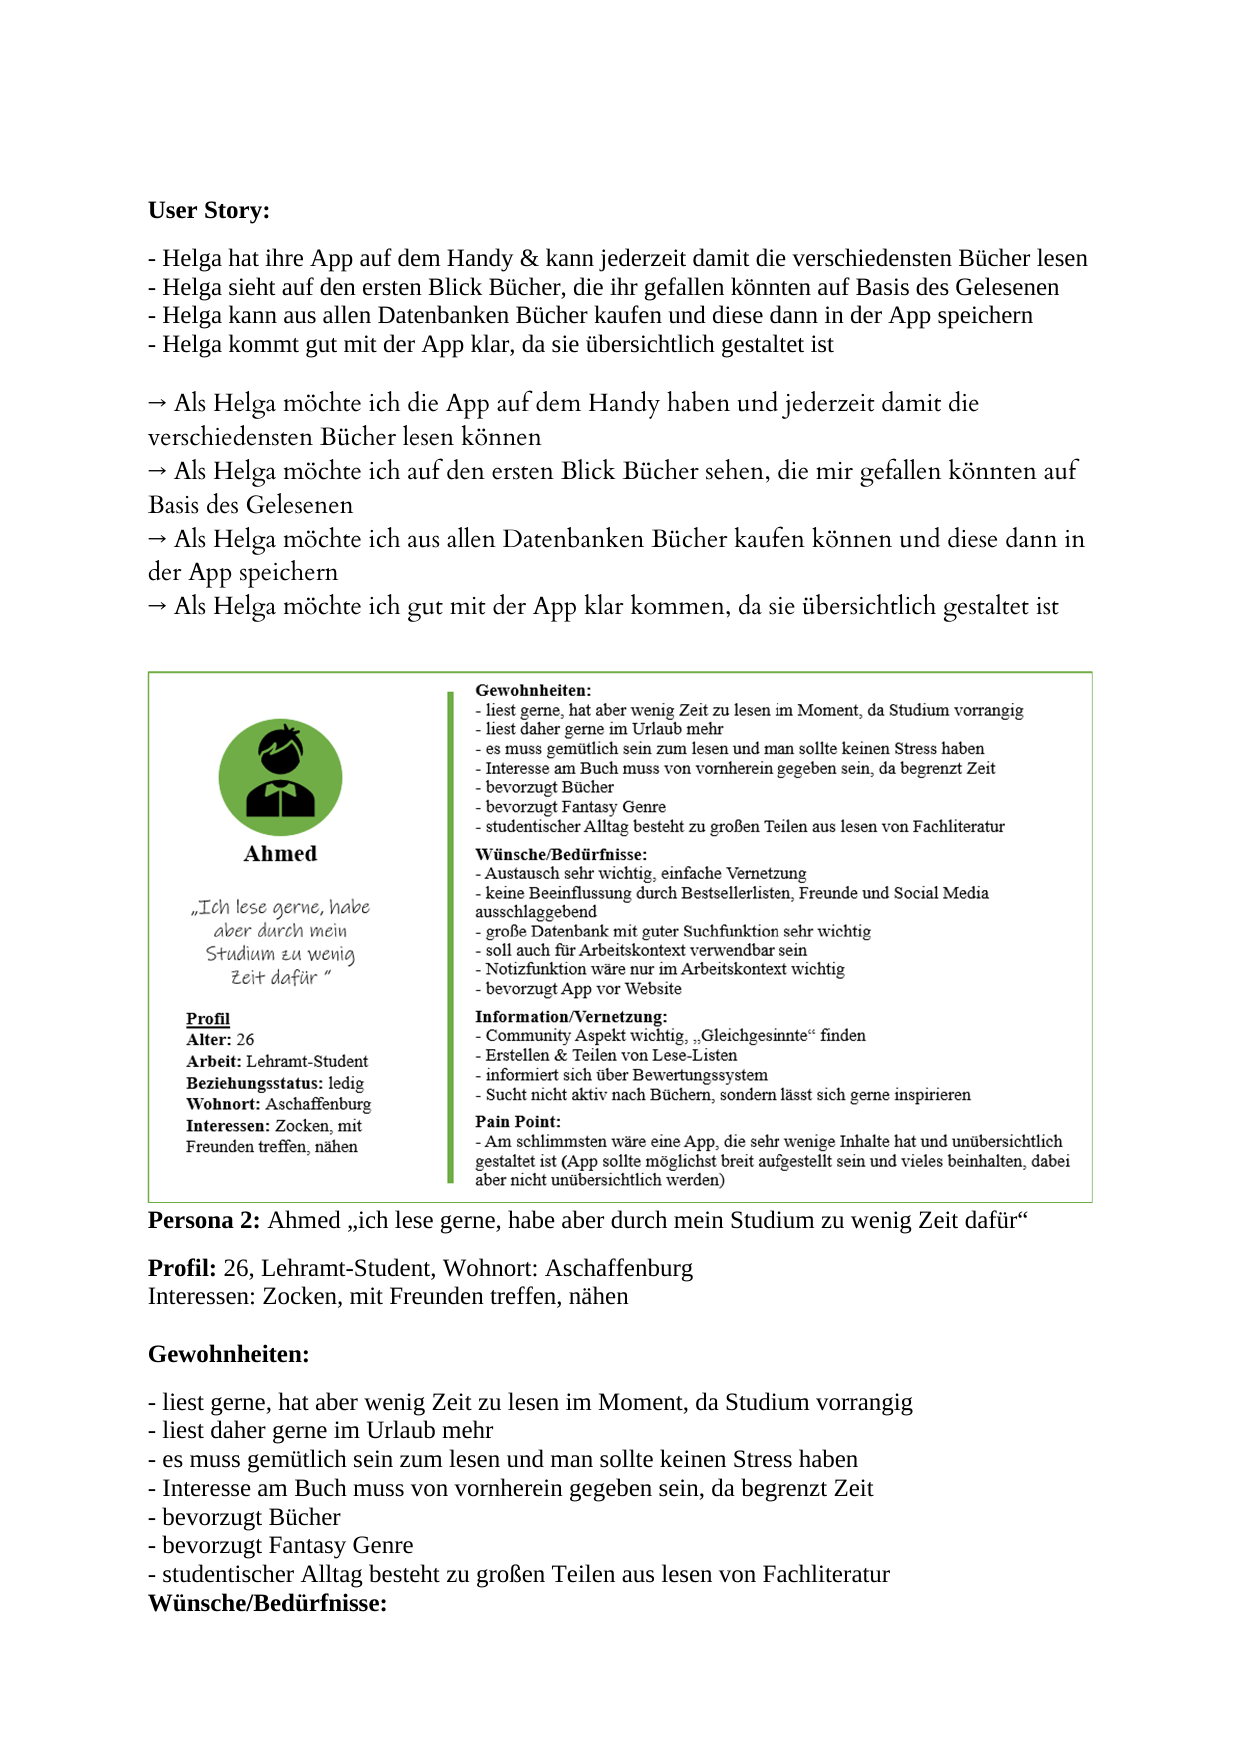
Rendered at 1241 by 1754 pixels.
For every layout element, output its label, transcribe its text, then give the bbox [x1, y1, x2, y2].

text - es muss gemütlich sein zum lesen und man sollte keinen Stress haben [148, 1444, 1093, 1473]
text Profil: 26, Lehramt-Student, Wohnort: Aschaffenburg [148, 1253, 1093, 1281]
text - Helga sieht auf den ersten Blick Bücher, die ihr gefallen könnten auf Basis des Gelesenen [148, 272, 1093, 301]
text Gewohnheiten: [148, 1339, 1093, 1368]
text - Helga kann aus allen Datenbanken Bücher kaufen und diese dann in der App speichern [148, 301, 1093, 329]
text - Interesse am Buch muss von vornherein gegeben sein, da begrenzt Zeit [148, 1473, 1093, 1502]
text Interessen: Zocken, mit Freunden treffen, nähen [148, 1281, 1093, 1310]
text - studentischer Alltag besteht zu großen Teilen aus lesen von Fachliteratur [148, 1559, 1093, 1588]
text Persona 2: Ahmed „ich lese gerne, habe aber durch mein Studium zu wenig Zeit dafür“ [148, 1203, 1093, 1234]
text - liest gerne, hat aber wenig Zeit zu lesen im Moment, da Studium vorrangig [148, 1387, 1093, 1415]
picture [147, 671, 1093, 1203]
text - bevorzugt Fantasy Genre [148, 1530, 1093, 1559]
text - bevorzugt Bücher [148, 1502, 1093, 1530]
text - Helga kommt gut mit der App klar, da sie übersichtlich gestaltet ist [148, 329, 1093, 358]
text User Story: [148, 195, 1093, 224]
text Wünsche/Bedürfnisse: [148, 1588, 1093, 1617]
text - liest daher gerne im Urlaub mehr [148, 1415, 1093, 1444]
text - Helga hat ihre App auf dem Handy & kann jederzeit damit die verschiedensten Bücher lesen [148, 243, 1093, 272]
